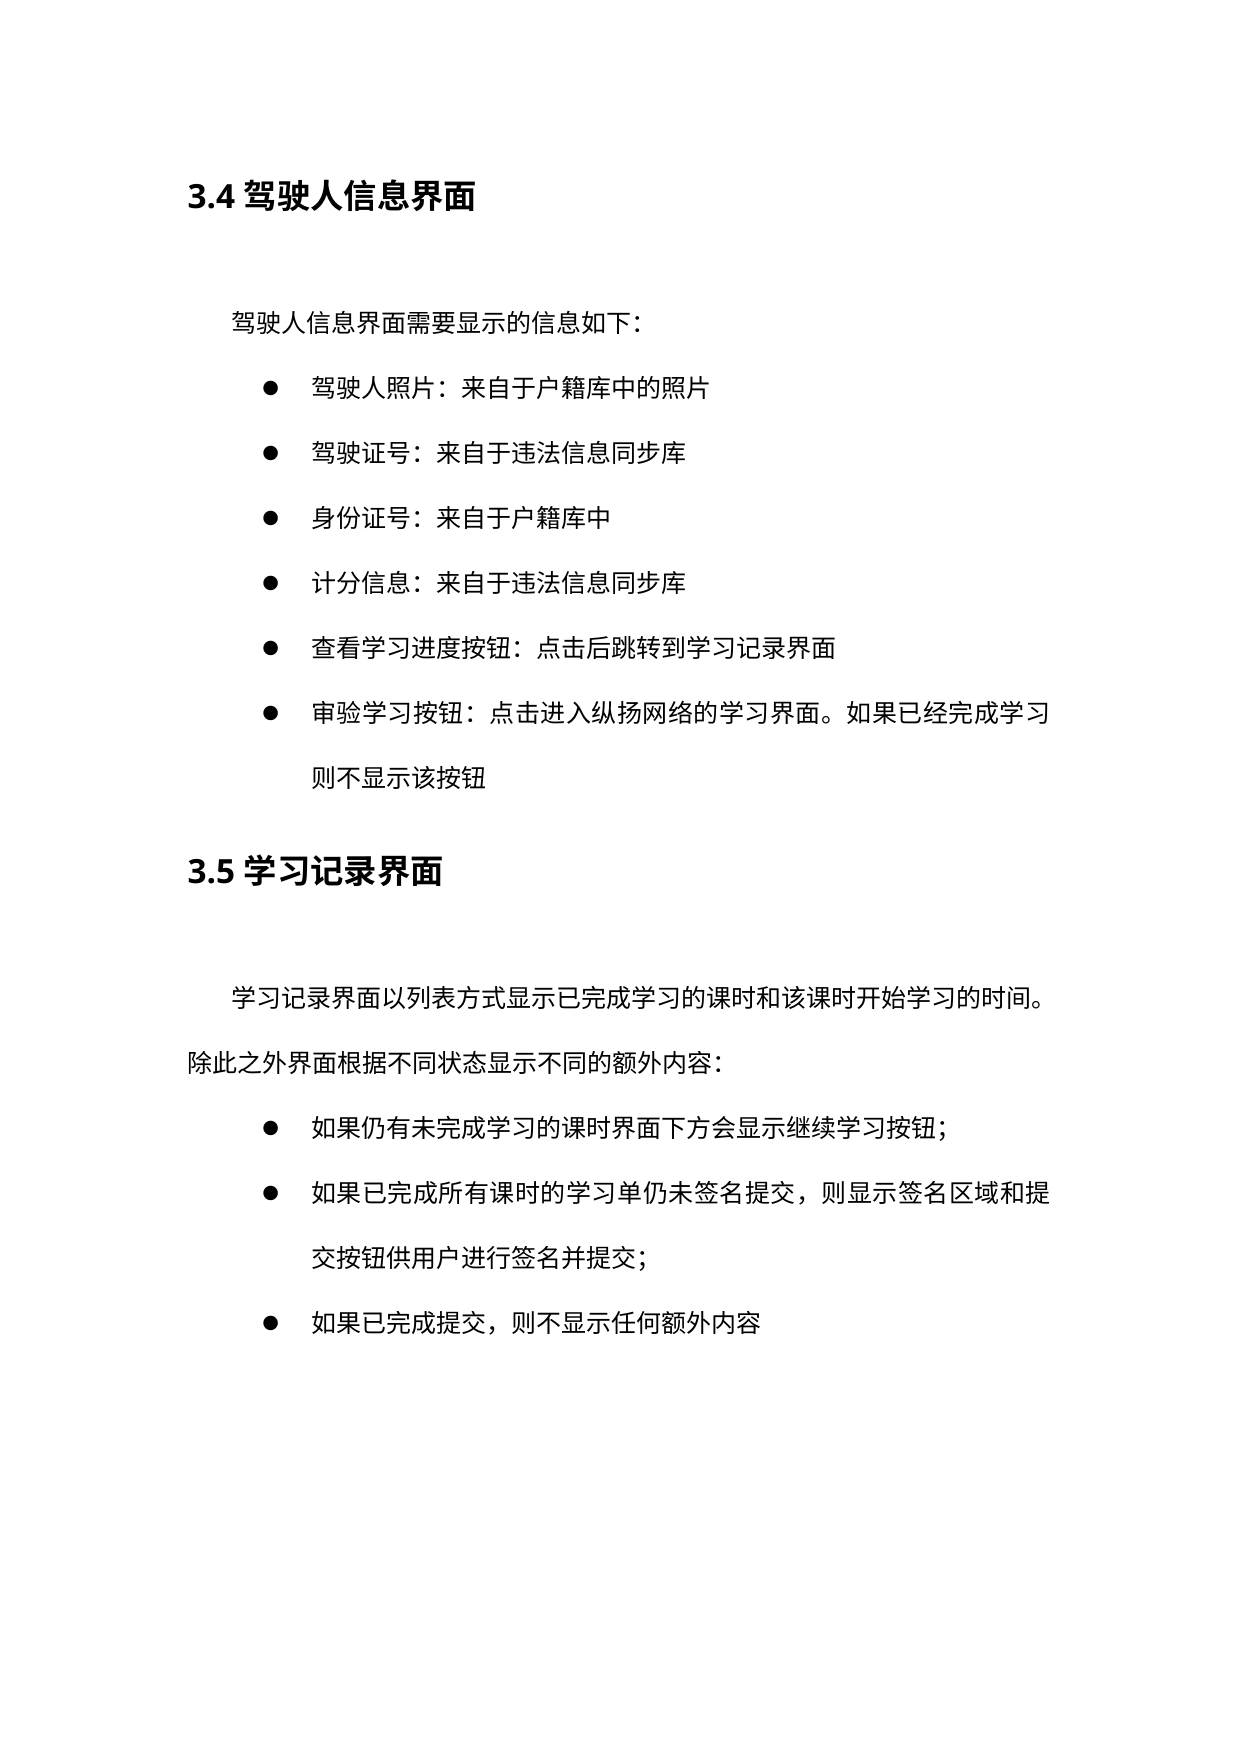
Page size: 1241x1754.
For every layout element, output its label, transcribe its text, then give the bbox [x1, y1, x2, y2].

list 计分信息：来自于违法信息同步库 [261, 549, 1053, 614]
list 如果已完成提交，则不显示任何额外内容 [261, 1289, 1053, 1354]
text 驾驶人信息界面需要显示的信息如下： [187, 289, 1053, 354]
text 学习记录界面以列表方式显示已完成学习的课时和该课时开始学习的时间。除此之外界面根据不同状态显示不同的额外内容： [187, 964, 1053, 1094]
list 驾驶证号：来自于违法信息同步库 [261, 419, 1053, 484]
subtitle 3.5 学习记录界面 [187, 836, 1053, 901]
list 如果已完成所有课时的学习单仍未签名提交，则显示签名区域和提交按钮供用户进行签名并提交； [261, 1159, 1053, 1289]
list 如果仍有未完成学习的课时界面下方会显示继续学习按钮； [261, 1094, 1053, 1159]
subtitle 3.4 驾驶人信息界面 [187, 162, 1053, 227]
list 审验学习按钮：点击进入纵扬网络的学习界面。如果已经完成学习则不显示该按钮 [261, 679, 1053, 809]
list 驾驶人照片：来自于户籍库中的照片 [261, 354, 1053, 419]
list 查看学习进度按钮：点击后跳转到学习记录界面 [261, 614, 1053, 679]
list 身份证号：来自于户籍库中 [261, 484, 1053, 549]
